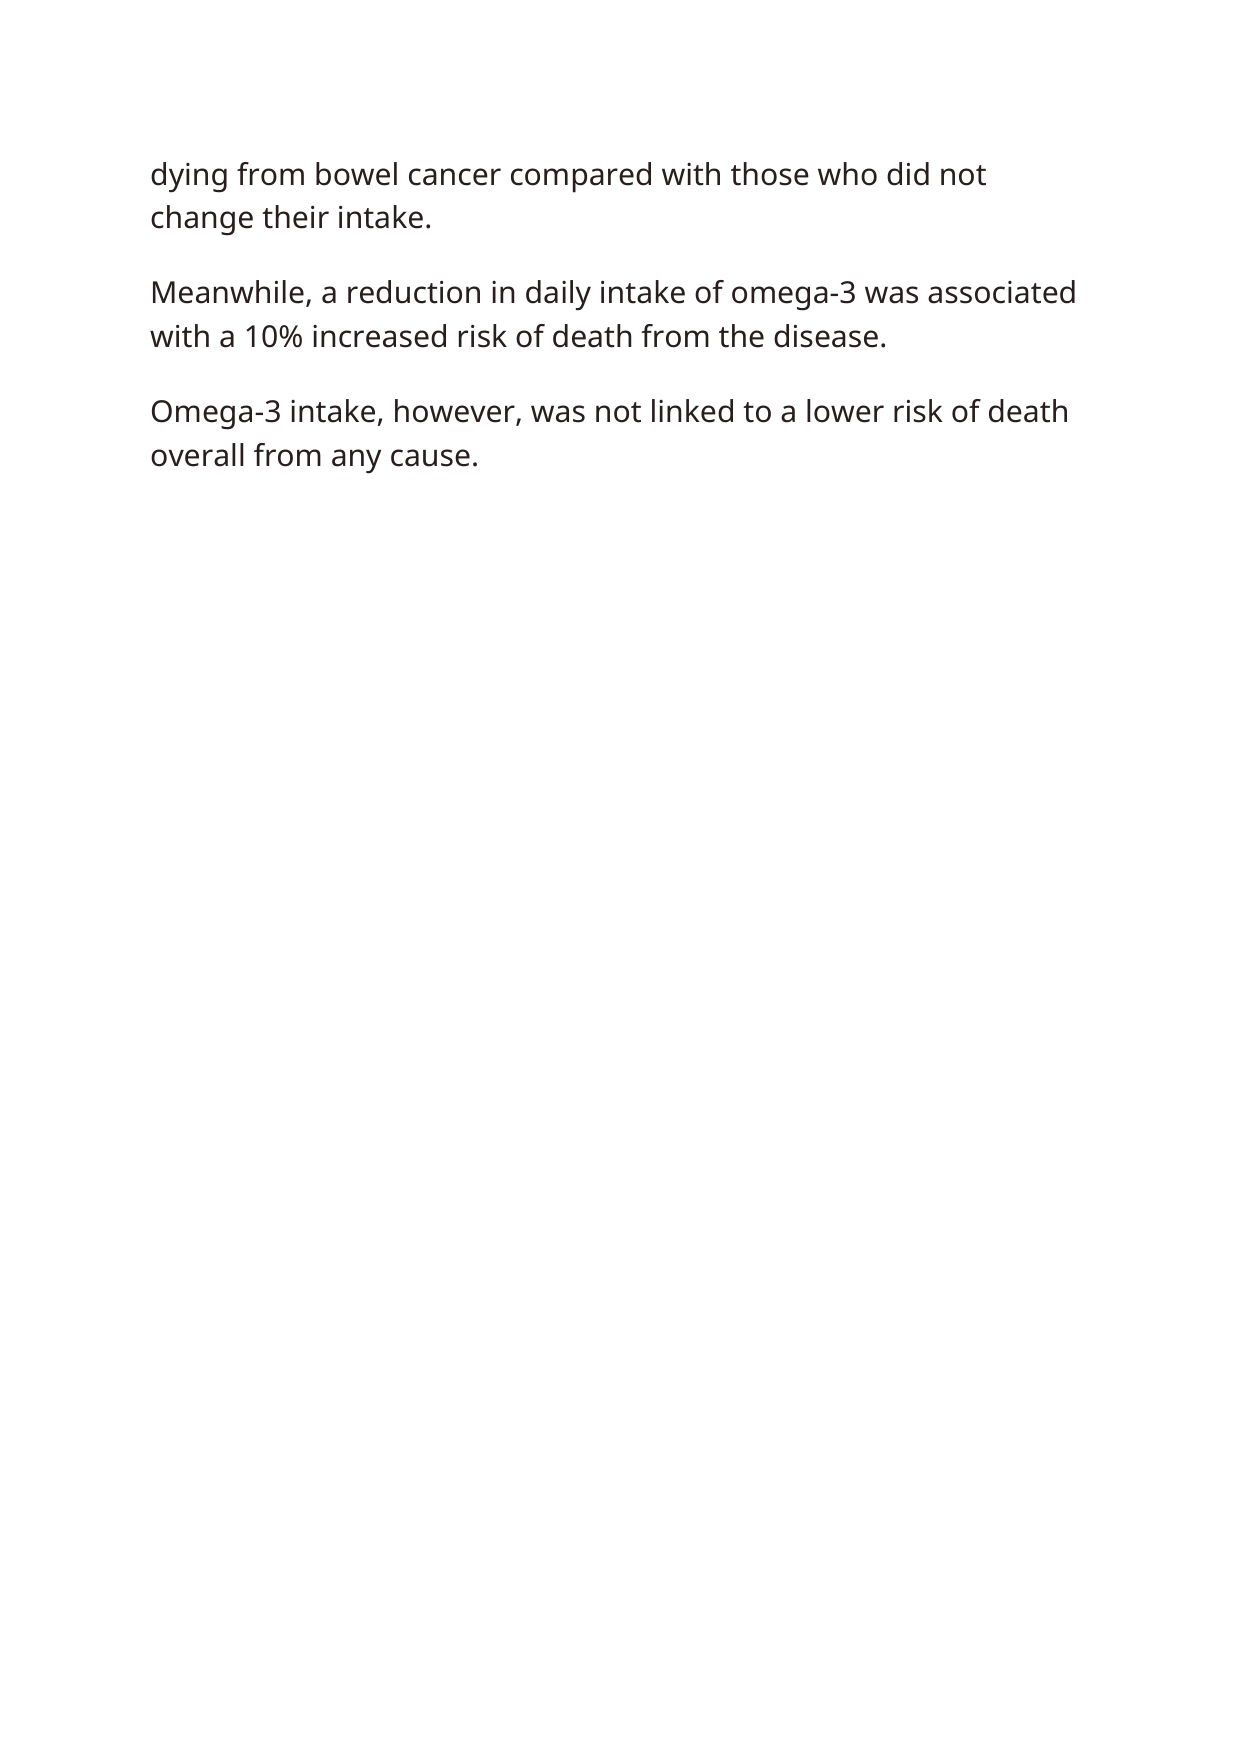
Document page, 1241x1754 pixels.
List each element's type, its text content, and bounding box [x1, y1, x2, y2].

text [150, 150, 1090, 237]
text Meanwhile, a reduction in daily intake of omega-3 was associated with a 10% increased risk of death from the disease. [150, 269, 1090, 356]
text Omega-3 intake, however, was not linked to a lower risk of death overall from any cause. [150, 387, 1090, 475]
